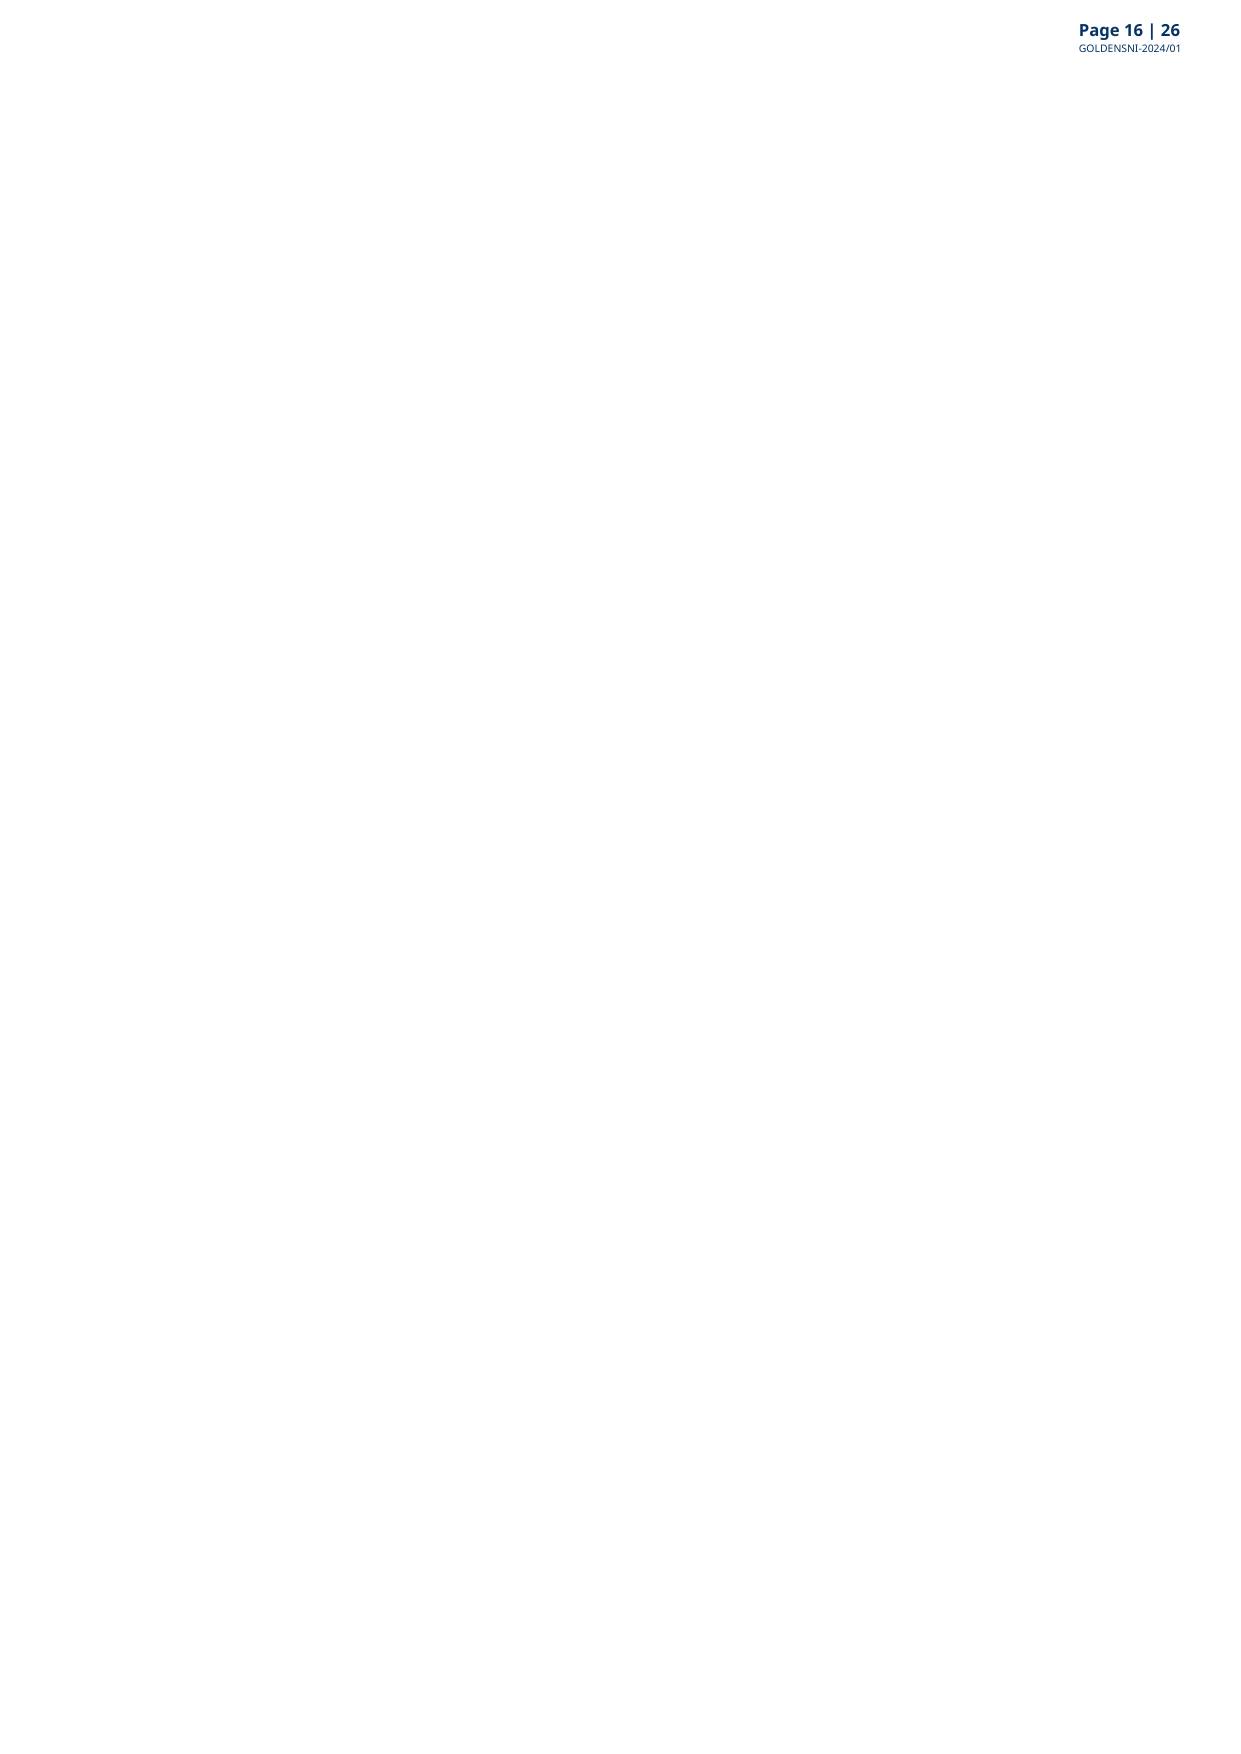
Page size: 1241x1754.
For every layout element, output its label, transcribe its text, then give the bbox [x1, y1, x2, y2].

text Page 16 | 26 GOLDENSNI-2024/01 [1079, 18, 1189, 56]
